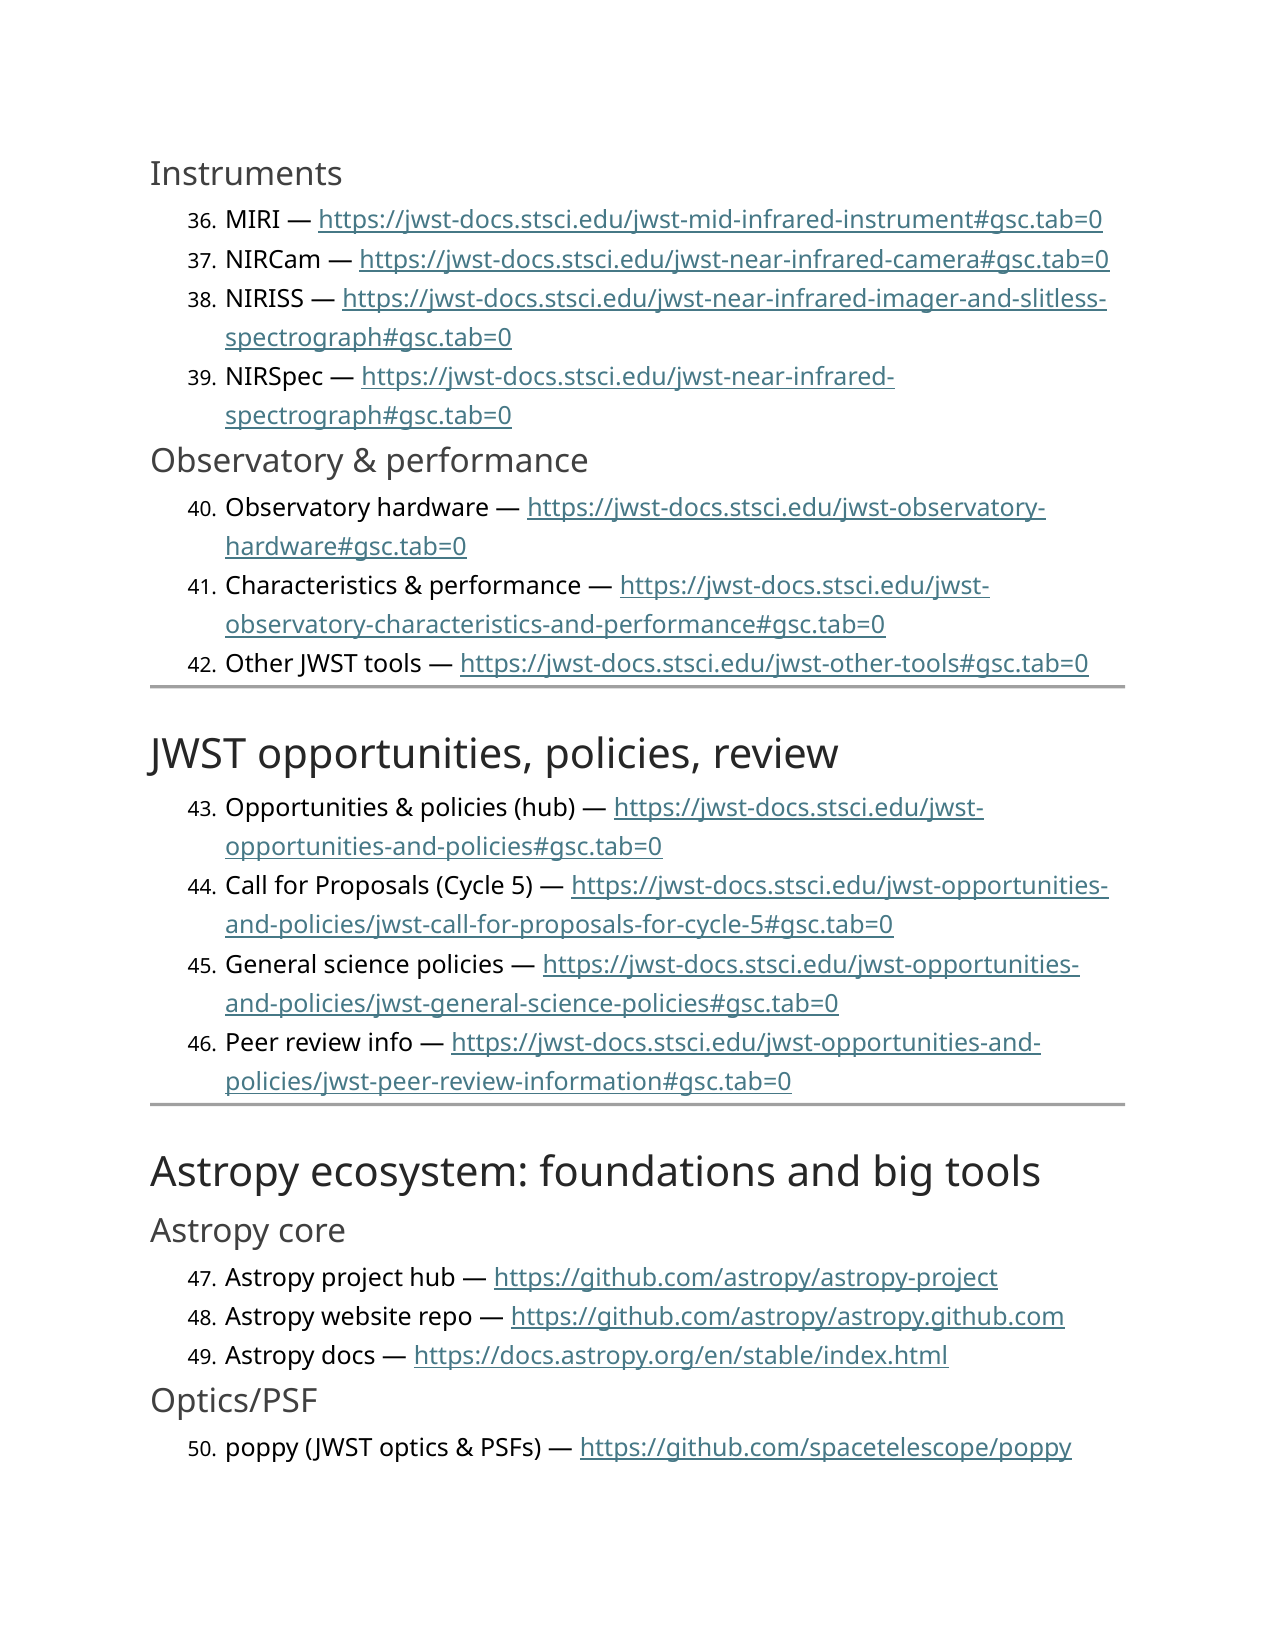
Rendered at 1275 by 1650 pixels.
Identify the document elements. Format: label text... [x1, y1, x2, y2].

subtitle Instruments [150, 150, 1125, 195]
list NIRSpec — https://jwst-docs.stsci.edu/jwst-near-infrared-spectrograph#gsc.tab=0 [187, 359, 1125, 432]
subtitle Optics/PSF [150, 1377, 1125, 1422]
list Opportunities & policies (hub) — https://jwst-docs.stsci.edu/jwst-opportunities-and-policies#gsc.tab=0 [187, 789, 1125, 863]
subtitle Observatory & performance [150, 437, 1125, 483]
list MIRI — https://jwst-docs.stsci.edu/jwst-mid-infrared-instrument#gsc.tab=0 [187, 202, 1125, 236]
list Astropy project hub — https://github.com/astropy/astropy-project [187, 1259, 1125, 1293]
list NIRCam — https://jwst-docs.stsci.edu/jwst-near-infrared-camera#gsc.tab=0 [187, 241, 1125, 275]
list Characteristics & performance — https://jwst-docs.stsci.edu/jwst-observatory-characteristics-and-performance#gsc.tab=0 [187, 568, 1125, 641]
list NIRISS — https://jwst-docs.stsci.edu/jwst-near-infrared-imager-and-slitless-spectrograph#gsc.tab=0 [187, 281, 1125, 354]
subtitle JWST opportunities, policies, review [150, 724, 1125, 781]
list Observatory hardware — https://jwst-docs.stsci.edu/jwst-observatory-hardware#gsc.tab=0 [187, 489, 1125, 563]
list Astropy docs — https://docs.astropy.org/en/stable/index.html [187, 1338, 1125, 1372]
list Other JWST tools — https://jwst-docs.stsci.edu/jwst-other-tools#gsc.tab=0 [187, 646, 1125, 680]
list poppy (JWST optics & PSFs) — https://github.com/spacetelescope/poppy [187, 1429, 1125, 1463]
subtitle Astropy core [150, 1207, 1125, 1253]
list Call for Proposals (Cycle 5) — https://jwst-docs.stsci.edu/jwst-opportunities-and-policies/jwst-call-for-proposals-for-cycle-5#gsc.tab=0 [187, 868, 1125, 941]
list Peer review info — https://jwst-docs.stsci.edu/jwst-opportunities-and-policies/jwst-peer-review-information#gsc.tab=0 [187, 1024, 1125, 1098]
subtitle Astropy ecosystem: foundations and big tools [150, 1142, 1125, 1199]
list General science policies — https://jwst-docs.stsci.edu/jwst-opportunities-and-policies/jwst-general-science-policies#gsc.tab=0 [187, 946, 1125, 1019]
list Astropy website repo — https://github.com/astropy/astropy.github.com [187, 1299, 1125, 1333]
